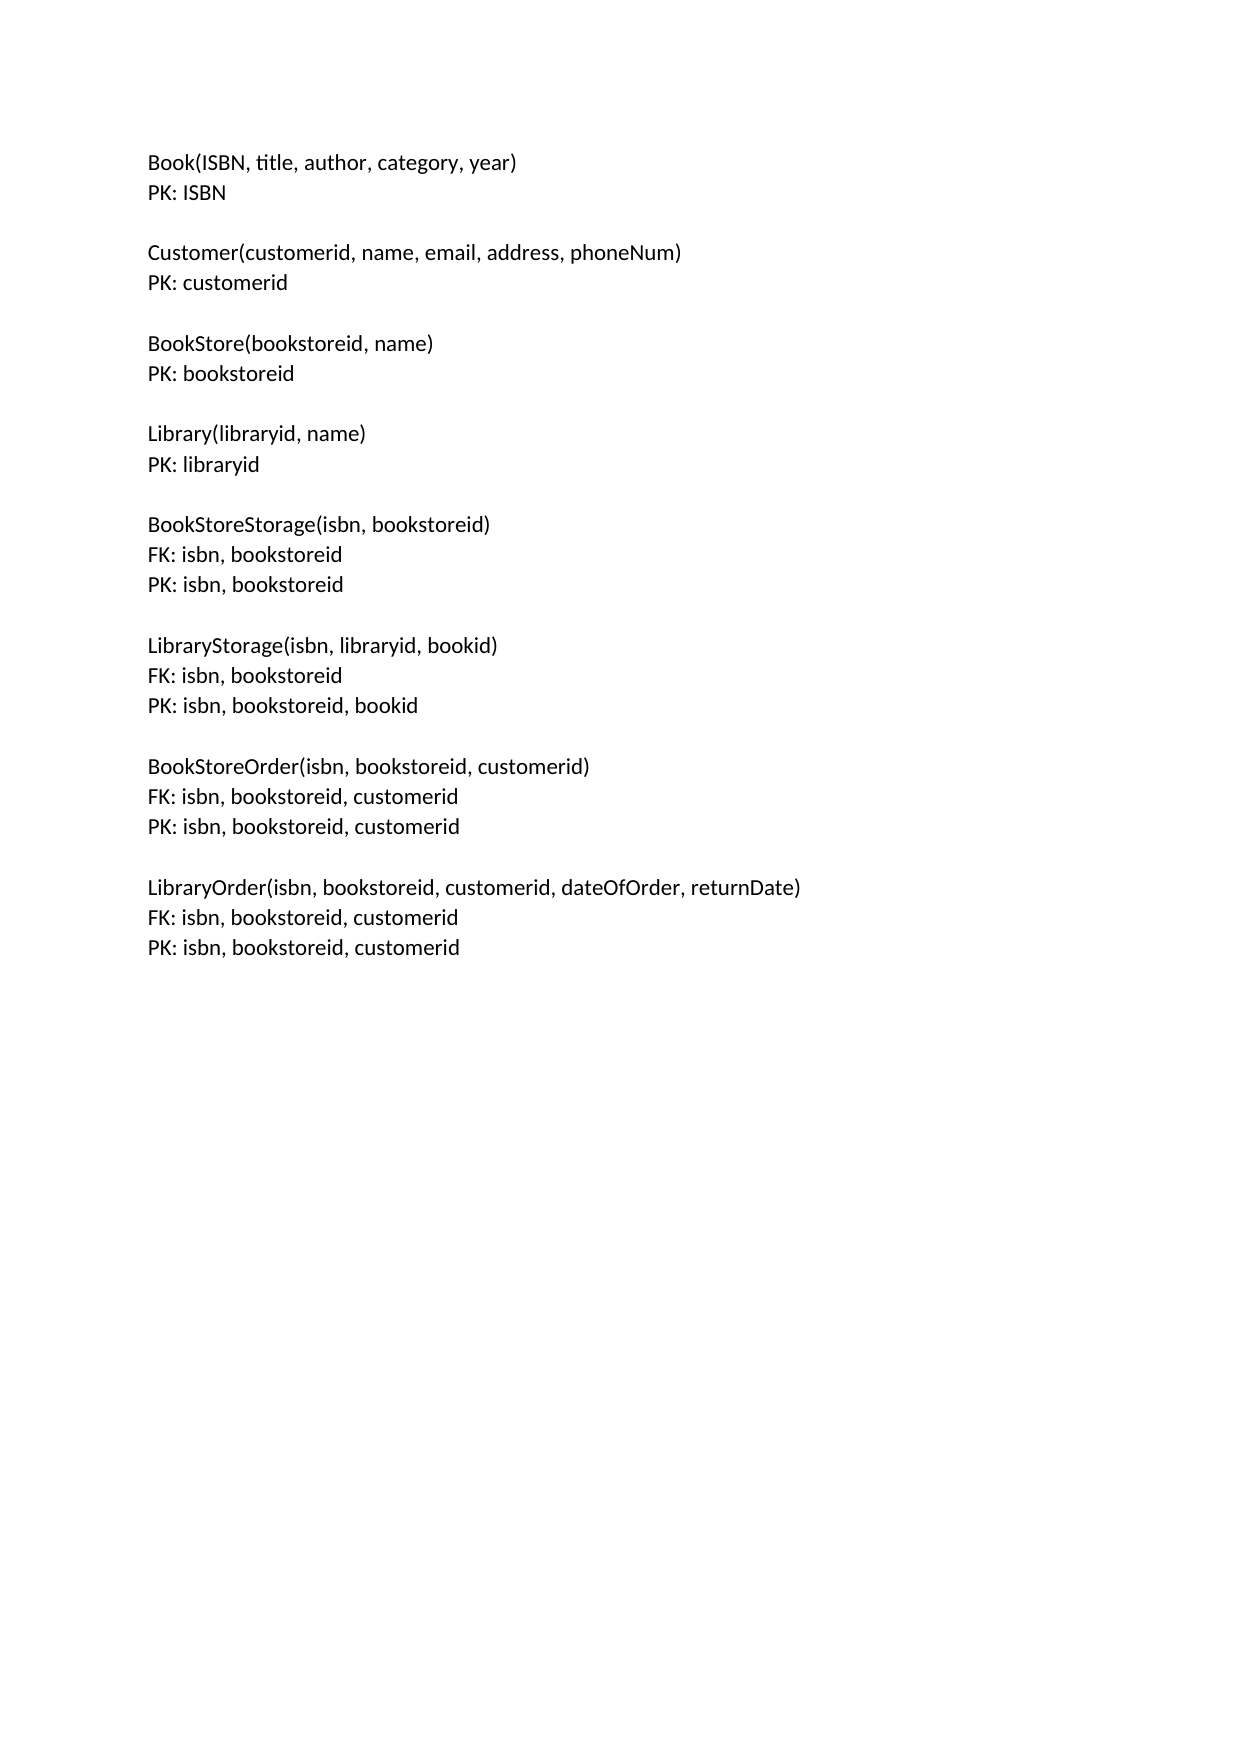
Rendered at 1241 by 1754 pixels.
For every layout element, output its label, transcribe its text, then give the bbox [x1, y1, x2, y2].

text FK: isbn, bookstoreid [148, 661, 1093, 689]
text FK: isbn, bookstoreid, customerid [148, 903, 1093, 931]
text Book(ISBN, title, author, category, year) [148, 148, 1093, 176]
text Library(libraryid, name) [148, 419, 1093, 447]
text BookStore(bookstoreid, name) [148, 329, 1093, 357]
text PK: isbn, bookstoreid, customerid [148, 933, 1093, 961]
text PK: isbn, bookstoreid [148, 571, 1093, 598]
text BookStoreStorage(isbn, bookstoreid) [148, 510, 1093, 538]
text PK: isbn, bookstoreid, customerid [148, 812, 1093, 840]
text PK: libraryid [148, 450, 1093, 478]
text FK: isbn, bookstoreid, customerid [148, 782, 1093, 810]
text Customer(customerid, name, email, address, phoneNum) [148, 238, 1093, 266]
text BookStoreOrder(isbn, bookstoreid, customerid) [148, 752, 1093, 780]
text LibraryStorage(isbn, libraryid, bookid) [148, 631, 1093, 659]
text PK: bookstoreid [148, 359, 1093, 387]
text LibraryOrder(isbn, bookstoreid, customerid, dateOfOrder, returnDate) [148, 873, 1093, 901]
text PK: customerid [148, 268, 1093, 296]
text PK: isbn, bookstoreid, bookid [148, 691, 1093, 719]
text FK: isbn, bookstoreid [148, 540, 1093, 568]
text PK: ISBN [148, 178, 1093, 206]
